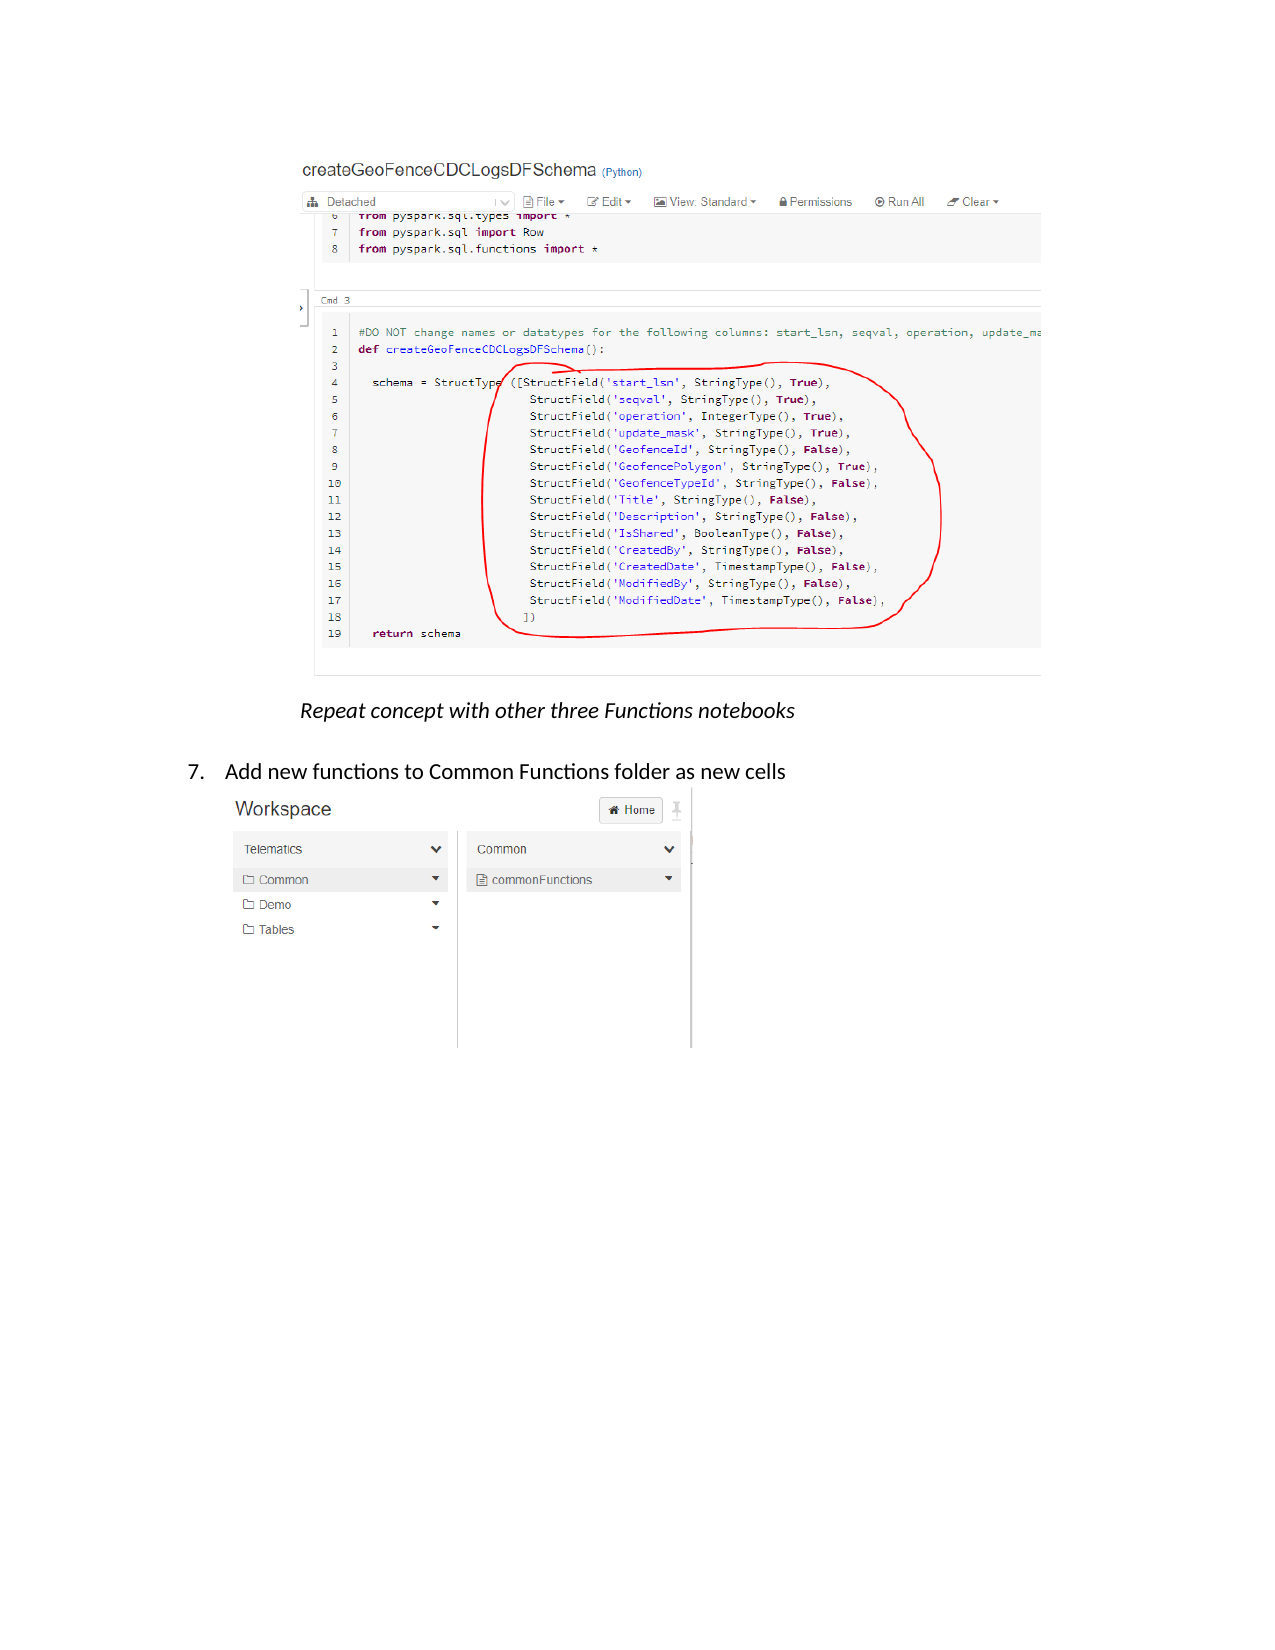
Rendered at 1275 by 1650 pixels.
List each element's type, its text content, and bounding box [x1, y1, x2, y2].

picture [300, 150, 1041, 695]
list Add new functions to Common Functions folder as new cells [187, 757, 1125, 785]
list Repeat concept with other three Functions notebooks [300, 696, 1125, 724]
picture [225, 787, 693, 1048]
